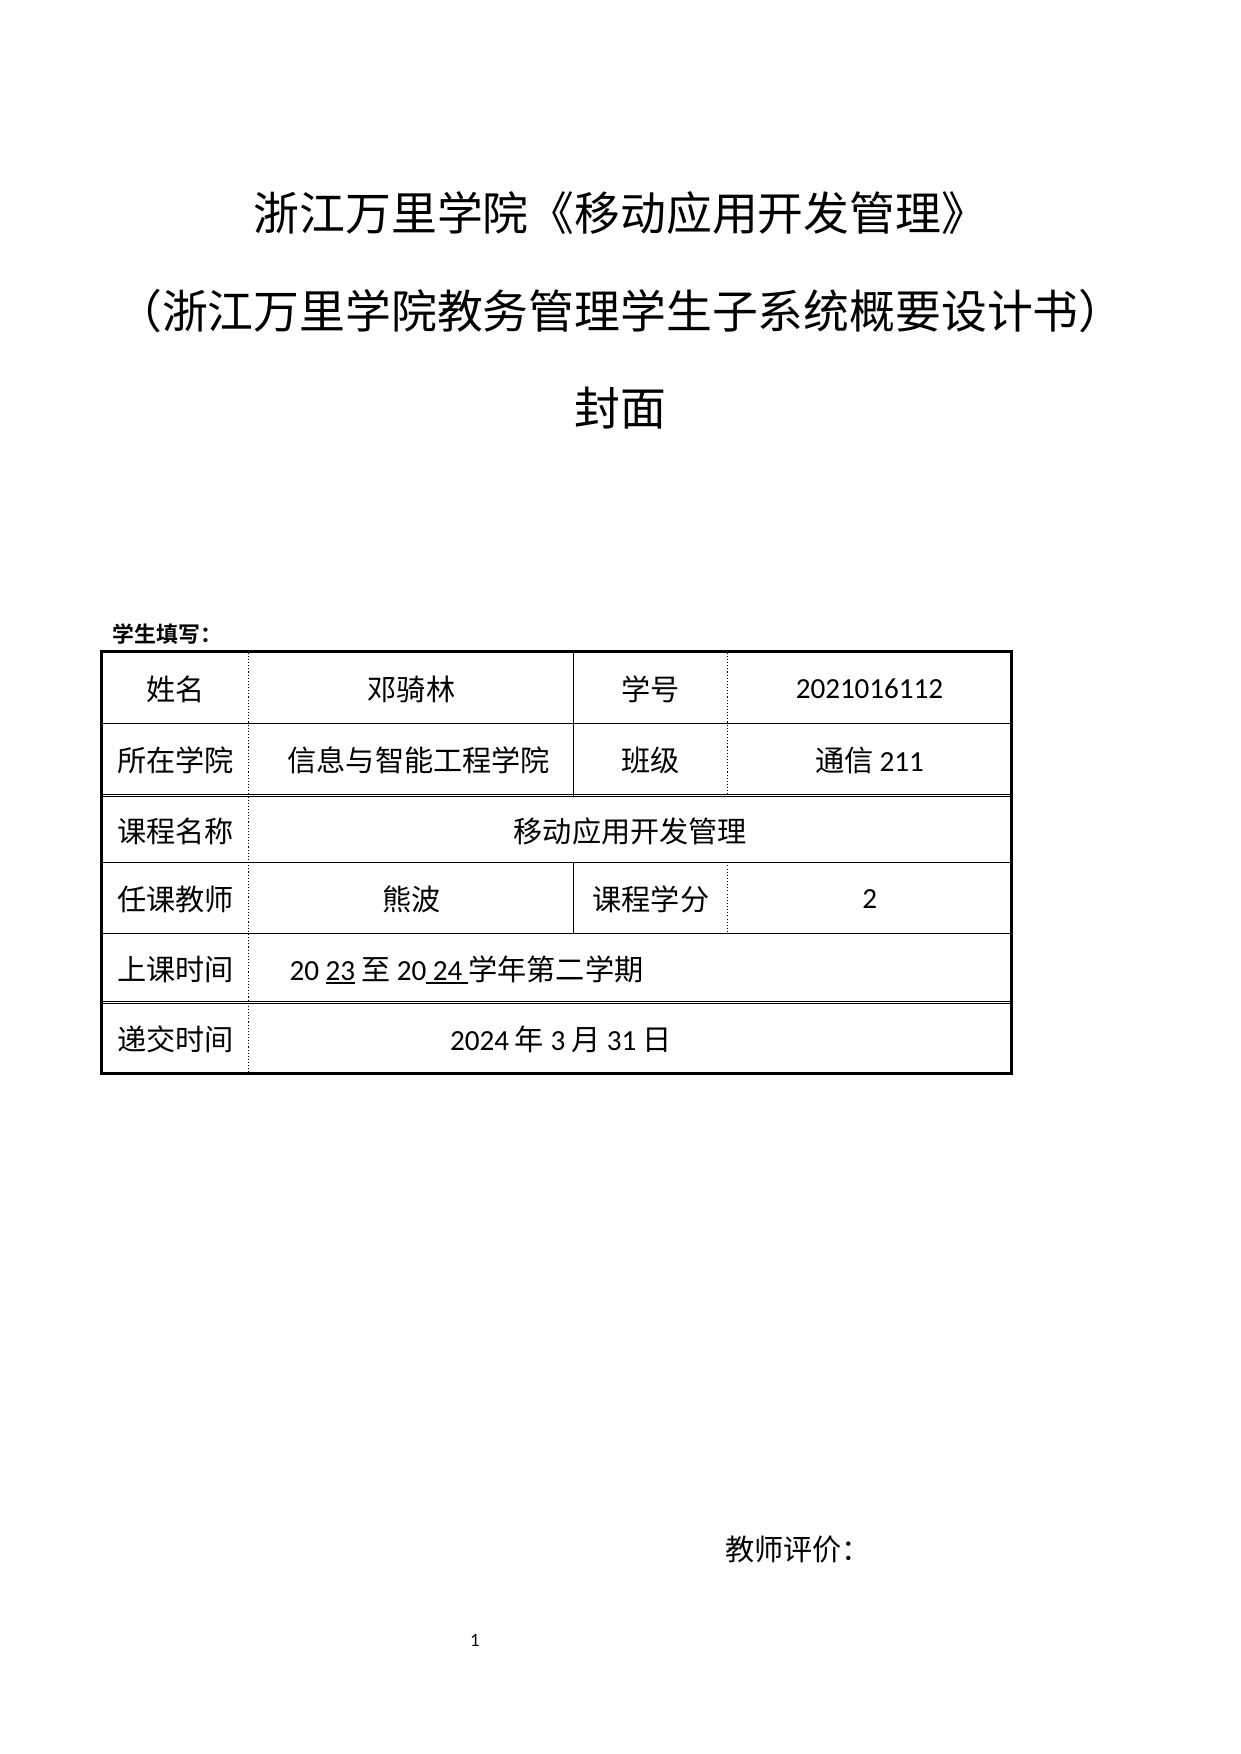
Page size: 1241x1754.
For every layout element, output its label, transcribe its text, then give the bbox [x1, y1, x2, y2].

text 浙江万里学院《移动应用开发管理》 [112, 162, 1128, 259]
table_cell 班级 [574, 724, 727, 794]
text 教师评价： [112, 1515, 1128, 1580]
table_cell 上课时间 [103, 934, 249, 1001]
table_cell 课程名称 [103, 797, 249, 862]
table_header 学号 [574, 653, 727, 723]
table_header 姓名 [103, 653, 249, 723]
table_cell 2 [728, 863, 1010, 933]
table_header 2021016112 [728, 653, 1010, 723]
table_cell 任课教师 [103, 863, 249, 933]
table_cell 熊波 [249, 863, 573, 933]
table_cell 2024年 3月 31日 [249, 1004, 1010, 1072]
table_cell 课程学分 [574, 863, 727, 933]
table_cell 通信211 [728, 724, 1010, 794]
table_cell 所在学院 [103, 724, 249, 794]
table_cell 移动应用开发管理 [249, 797, 1010, 862]
table_cell 20 23 至20 24学年第二学期 [249, 934, 1010, 1001]
text 学生填写： [112, 617, 1128, 649]
table_cell 递交时间 [103, 1004, 249, 1072]
table_cell 信息与智能工程学院 [249, 724, 573, 794]
table_header 邓骑林 [249, 653, 573, 723]
text （浙江万里学院教务管理学生子系统概要设计书）封面 [112, 259, 1128, 454]
